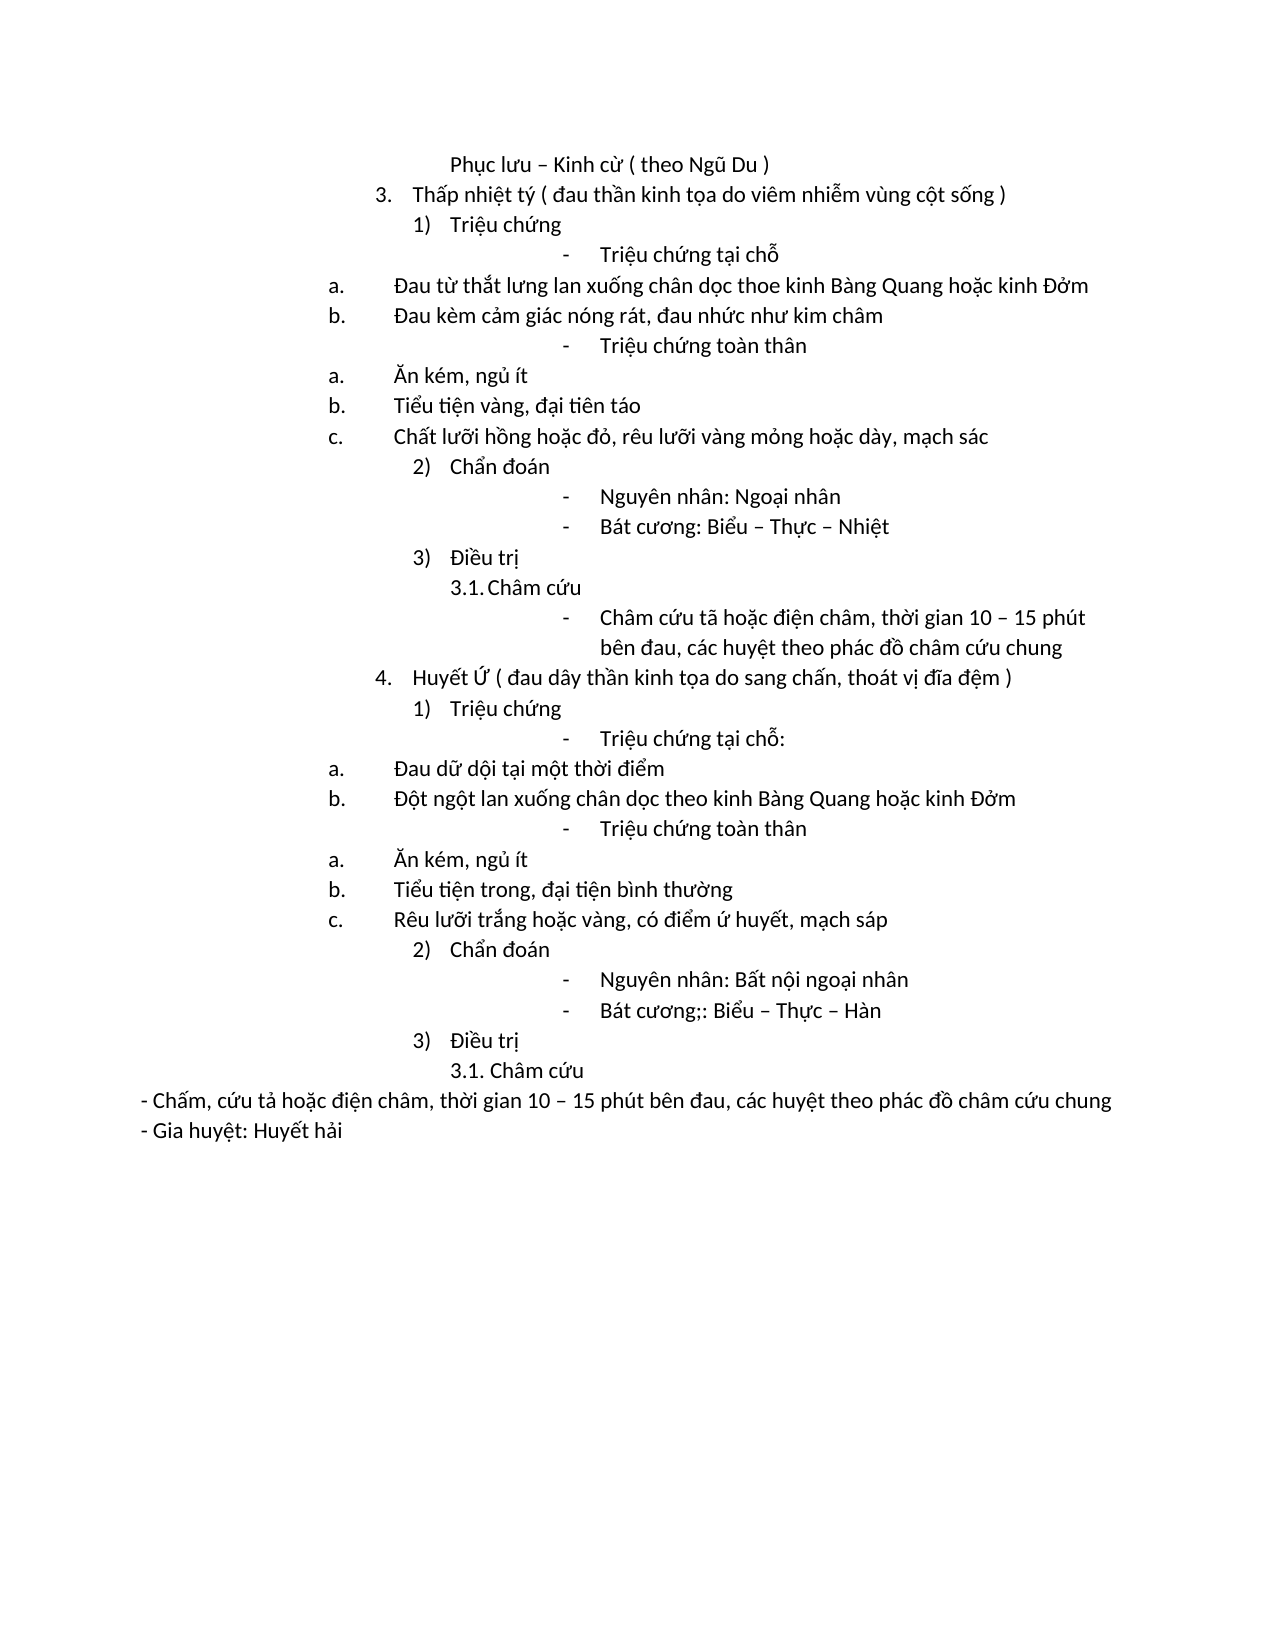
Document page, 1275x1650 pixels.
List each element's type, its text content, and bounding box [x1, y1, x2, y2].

list Triệu chứng tại chỗ: [562, 724, 1125, 752]
list Châm cứu tã hoặc điện châm, thời gian 10 – 15 phút bên đau, các huyệt theo phác đồ châm cứu chung [562, 603, 1125, 661]
list Triệu chứng tại chỗ [562, 241, 1125, 269]
list Tiểu tiện trong, đại tiện bình thường [328, 875, 1125, 903]
list Điều trị [412, 1026, 1125, 1054]
list Đột ngột lan xuống chân dọc theo kinh Bàng Quang hoặc kinh Đởm [328, 784, 1125, 812]
list Thấp nhiệt tý ( đau thần kinh tọa do viêm nhiễm vùng cột sống ) [375, 180, 1125, 208]
list Tiểu tiện vàng, đại tiên táo [328, 392, 1125, 420]
list Triệu chứng toàn thân [562, 331, 1125, 359]
list 3.1. Châm cứu [450, 1056, 1125, 1084]
list Chẩn đoán [412, 452, 1125, 480]
list Chẩn đoán [412, 935, 1125, 963]
list Ăn kém, ngủ ít [328, 845, 1125, 873]
list Triệu chứng toàn thân [562, 814, 1125, 843]
list Rêu lưỡi trắng hoặc vàng, có điểm ứ huyết, mạch sáp [328, 905, 1125, 933]
list Đau dữ dội tại một thời điểm [328, 754, 1125, 782]
list - Gia huyệt: Huyết hải [141, 1117, 1125, 1145]
list Ăn kém, ngủ ít [328, 361, 1125, 389]
list Nguyên nhân: Ngoại nhân [562, 482, 1125, 510]
list Đau từ thắt lưng lan xuống chân dọc thoe kinh Bàng Quang hoặc kinh Đởm [328, 271, 1125, 299]
list Phục lưu – Kinh cừ ( theo Ngũ Du ) [450, 150, 1125, 178]
list Điều trị [412, 543, 1125, 571]
list Đau kèm cảm giác nóng rát, đau nhức như kim châm [328, 301, 1125, 329]
list Bát cương: Biểu – Thực – Nhiệt [562, 512, 1125, 541]
list Châm cứu [450, 573, 1125, 601]
list Triệu chứng [412, 210, 1125, 238]
list - Chấm, cứu tả hoặc điện châm, thời gian 10 – 15 phút bên đau, các huyệt theo phác đồ châm cứu chung [141, 1086, 1125, 1114]
list Triệu chứng [412, 694, 1125, 722]
list Nguyên nhân: Bất nội ngoại nhân [562, 966, 1125, 994]
list Bát cương;: Biểu – Thực – Hàn [562, 996, 1125, 1024]
list Huyết Ứ ( đau dây thần kinh tọa do sang chấn, thoát vị đĩa đệm ) [375, 663, 1125, 692]
list Chất lưỡi hồng hoặc đỏ, rêu lưỡi vàng mỏng hoặc dày, mạch sác [328, 422, 1125, 450]
